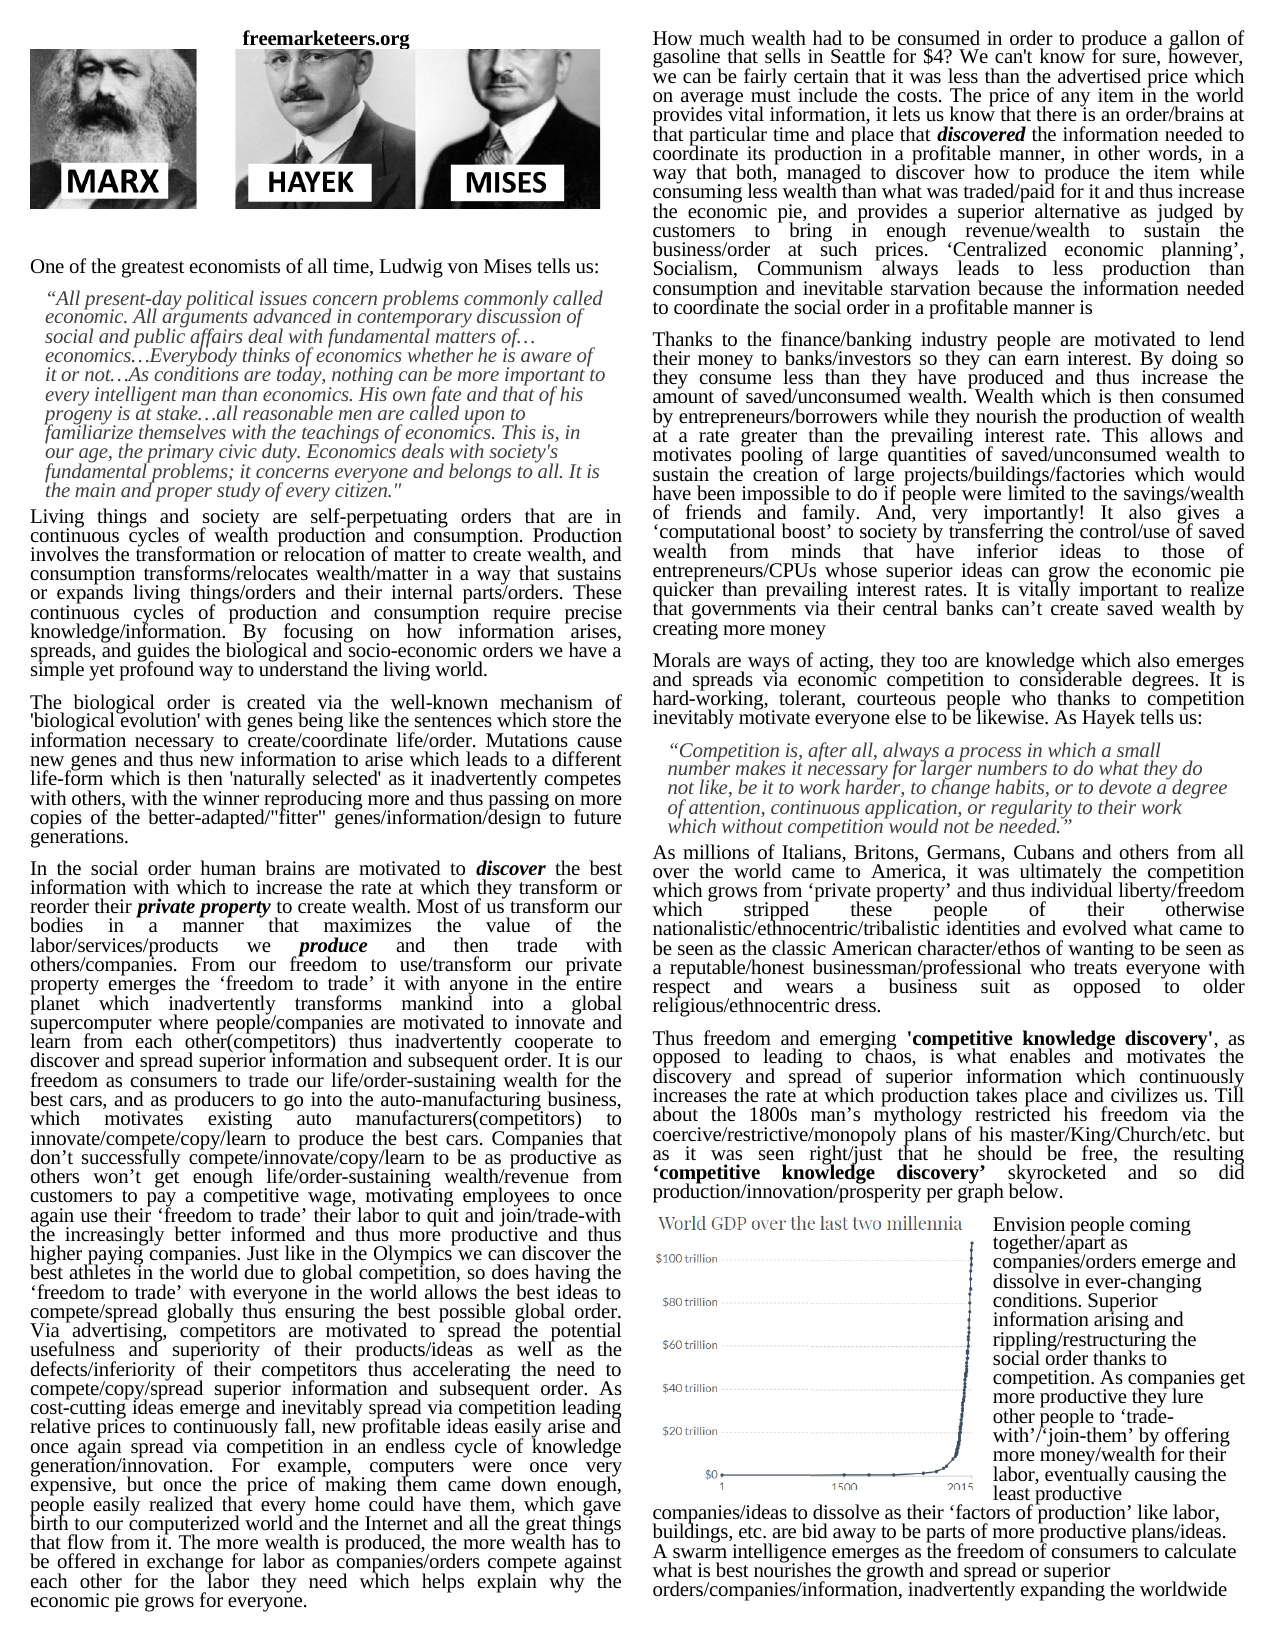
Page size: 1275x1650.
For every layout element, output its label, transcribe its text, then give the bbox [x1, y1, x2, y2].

text “All present-day political issues concern problems commonly called economic. All arguments advanced in contemporary discussion of social and public affairs deal with fundamental matters of…economics…Everybody thinks of economics whether he is aware of it or not…As conditions are today, nothing can be more important to every intelligent man than economics. His own fate and that of his progeny is at stake…all reasonable men are called upon to familiarize themselves with the teachings of economics. This is, in our age, the primary civic duty. Economics deals with society's fundamental problems; it concerns everyone and belongs to all. It is the main and proper study of every citizen." [45, 290, 607, 502]
text “Competition is, after all, always a process in which a small number makes it necessary for larger numbers to do what they do not like, be it to work harder, to change habits, or to devote a degree of attention, continuous application, or regularity to their work which without competition would not be needed.” [667, 742, 1230, 838]
text Thus freedom and emerging 'competitive knowledge discovery', as opposed to leading to chaos, is what enables and motivates the discovery and spread of superior information which continuously increases the rate at which production takes place and civilizes us. Till about the 1800s man’s mythology restricted his freedom via the coercive/restrictive/monopoly plans of his master/King/Church/etc. but as it was seen right/just that he should be free, the resulting ‘competitive knowledge discovery’ skyrocketed and so did production/innovation/prosperity per graph below. [652, 1030, 1245, 1203]
text freemarketeers.org [30, 30, 622, 49]
text Morals are ways of acting, they too are knowledge which also emerges and spreads via economic competition to considerable degrees. It is hard-working, tolerant, courteous people who thanks to competition inevitably motivate everyone else to be likewise. As Hayek tells us: [652, 652, 1245, 729]
text How much wealth had to be consumed in order to produce a gallon of gasoline that sells in Seattle for $4? We can't know for sure, however, we can be fairly certain that it was less than the advertised price which on average must include the costs. The price of any item in the world provides vital information, it lets us know that there is an order/brains at that particular time and place that discovered the information needed to coordinate its production in a profitable manner, in other words, in a way that both, managed to discover how to produce the item while consuming less wealth than what was traded/paid for it and thus increase the economic pie, and provides a superior alternative as judged by customers to bring in enough revenue/wealth to sustain the business/order at such prices. ‘Centralized economic planning’, Socialism, Communism always leads to less production than consumption and inevitable starvation because the information needed to coordinate the social order in a profitable manner is [652, 30, 1245, 319]
text The biological order is created via the well-known mechanism of 'biological evolution' with genes being like the sentences which store the information necessary to create/coordinate life/order. Mutations cause new genes and thus new information to arise which leads to a different life-form which is then 'naturally selected' as it inadvertently competes with others, with the winner reproducing more and thus passing on more copies of the better-adapted/"fitter" genes/information/design to future generations. [30, 694, 622, 848]
text In the social order human brains are motivated to discover the best information with which to increase the rate at which they transform or reorder their private property to create wealth. Most of us transform our bodies in a manner that maximizes the value of the labor/services/products we produce and then trade with others/companies. From our freedom to use/transform our private property emerges the ‘freedom to trade’ it with anyone in the entire planet which inadvertently transforms mankind into a global supercomputer where people/companies are motivated to innovate and learn from each other(competitors) thus inadvertently cooperate to discover and spread superior information and subsequent order. It is our freedom as consumers to trade our life/order-sustaining wealth for the best cars, and as producers to go into the auto-manufacturing business, which motivates existing auto manufacturers(competitors) to innovate/compete/copy/learn to produce the best cars. Companies that don’t successfully compete/innovate/copy/learn to be as productive as others won’t get enough life/order-sustaining wealth/revenue from customers to pay a competitive wage, motivating employees to once again use their ‘freedom to trade’ their labor to quit and join/trade-with the increasingly better informed and thus more productive and thus higher paying companies. Just like in the Olympics we can discover the best athletes in the world due to global competition, so does having the ‘freedom to trade’ with everyone in the world allows the best ideas to compete/spread globally thus ensuring the best possible global order. Via advertising, competitors are motivated to spread the potential usefulness and superiority of their products/ideas as well as the defects/inferiority of their competitors thus accelerating the need to compete/copy/spread superior information and subsequent order. As cost-cutting ideas emerge and inevitably spread via competition leading relative prices to continuously fall, new profitable ideas easily arise and once again spread via competition in an endless cycle of knowledge generation/innovation. For example, computers were once very expensive, but once the price of making them came down enough, people easily realized that every home could have them, which gave birth to our computerized world and the Internet and all the great things that flow from it. The more wealth is produced, the more wealth has to be offered in exchange for labor as companies/orders compete against each other for the labor they need which helps explain why the economic pie grows for everyone. [30, 861, 622, 1612]
text Living things and society are self-perpetuating orders that are in continuous cycles of wealth production and consumption. Production involves the transformation or relocation of matter to create wealth, and consumption transforms/relocates wealth/matter in a way that sustains or expands living things/orders and their internal parts/orders. These continuous cycles of production and consumption require precise knowledge/information. By focusing on how information arises, spreads, and guides the biological and socio-economic orders we have a simple yet profound way to understand the living world. [30, 508, 622, 681]
picture [30, 49, 600, 209]
text One of the greatest economists of all time, Ludwig von Mises tells us: [30, 258, 622, 277]
text Thanks to the finance/banking industry people are motivated to lend their money to banks/investors so they can earn interest. By doing so they consume less than they have produced and thus increase the amount of saved/unconsumed wealth. Wealth which is then consumed by entrepreneurs/borrowers while they nourish the production of wealth at a rate greater than the prevailing interest rate. This allows and motivates pooling of large quantities of saved/unconsumed wealth to sustain the creation of large projects/buildings/factories which would have been impossible to do if people were limited to the savings/wealth of friends and family. And, very importantly! It also gives a ‘computational boost’ to society by transferring the control/use of saved wealth from minds that have inferior ideas to those of entrepreneurs/CPUs whose superior ideas can grow the economic pie quicker than prevailing interest rates. It is vitally important to realize that governments via their central banks can’t create saved wealth by creating more money [652, 331, 1245, 640]
picture [651, 1213, 974, 1489]
text As millions of Italians, Britons, Germans, Cubans and others from all over the world came to America, it was ultimately the competition which grows from ‘private property’ and thus individual liberty/freedom which stripped these people of their otherwise nationalistic/ethnocentric/tribalistic identities and evolved what came to be seen as the classic American character/ethos of wanting to be seen as a reputable/honest businessman/professional who treats everyone with respect and wears a business suit as opposed to older religious/ethnocentric dress. [652, 844, 1245, 1017]
